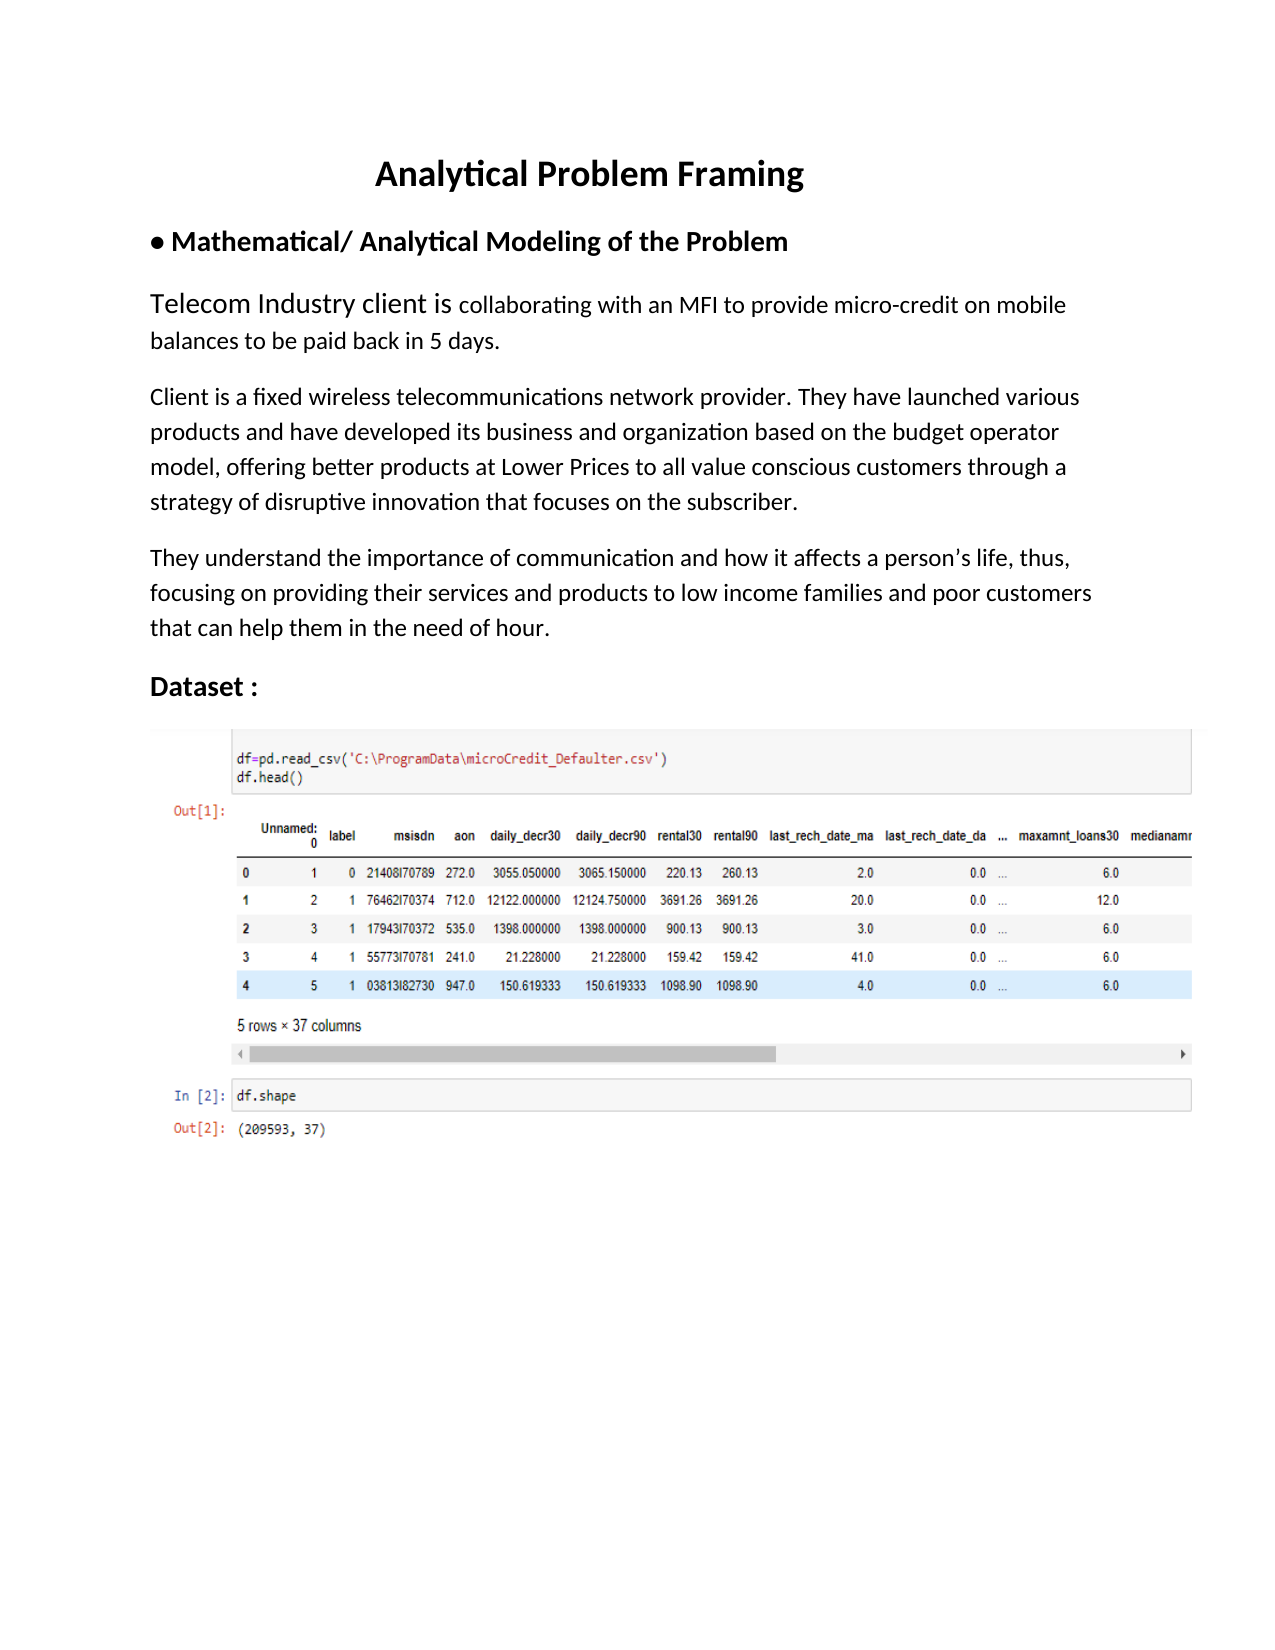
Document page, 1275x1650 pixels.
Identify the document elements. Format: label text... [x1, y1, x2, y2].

text Dataset : [150, 668, 1125, 703]
text They understand the importance of communication and how it affects a person’s life, thus, focusing on providing their services and products to low income families and poor customers that can help them in the need of hour. [150, 542, 1125, 643]
text Client is a fixed wireless telecommunications network provider. They have launched various products and have developed its business and organization based on the budget operator model, offering better products at Lower Prices to all value conscious customers through a strategy of disruptive innovation that focuses on the subscriber. [150, 381, 1125, 517]
text Telecom Industry client is collaborating with an MFI to provide micro-credit on mobile balances to be paid back in 5 days. [150, 285, 1125, 356]
picture [150, 729, 1208, 1154]
text • Mathematical/ Analytical Modeling of the Problem [150, 223, 1125, 259]
text Analytical Problem Framing [300, 150, 1125, 196]
